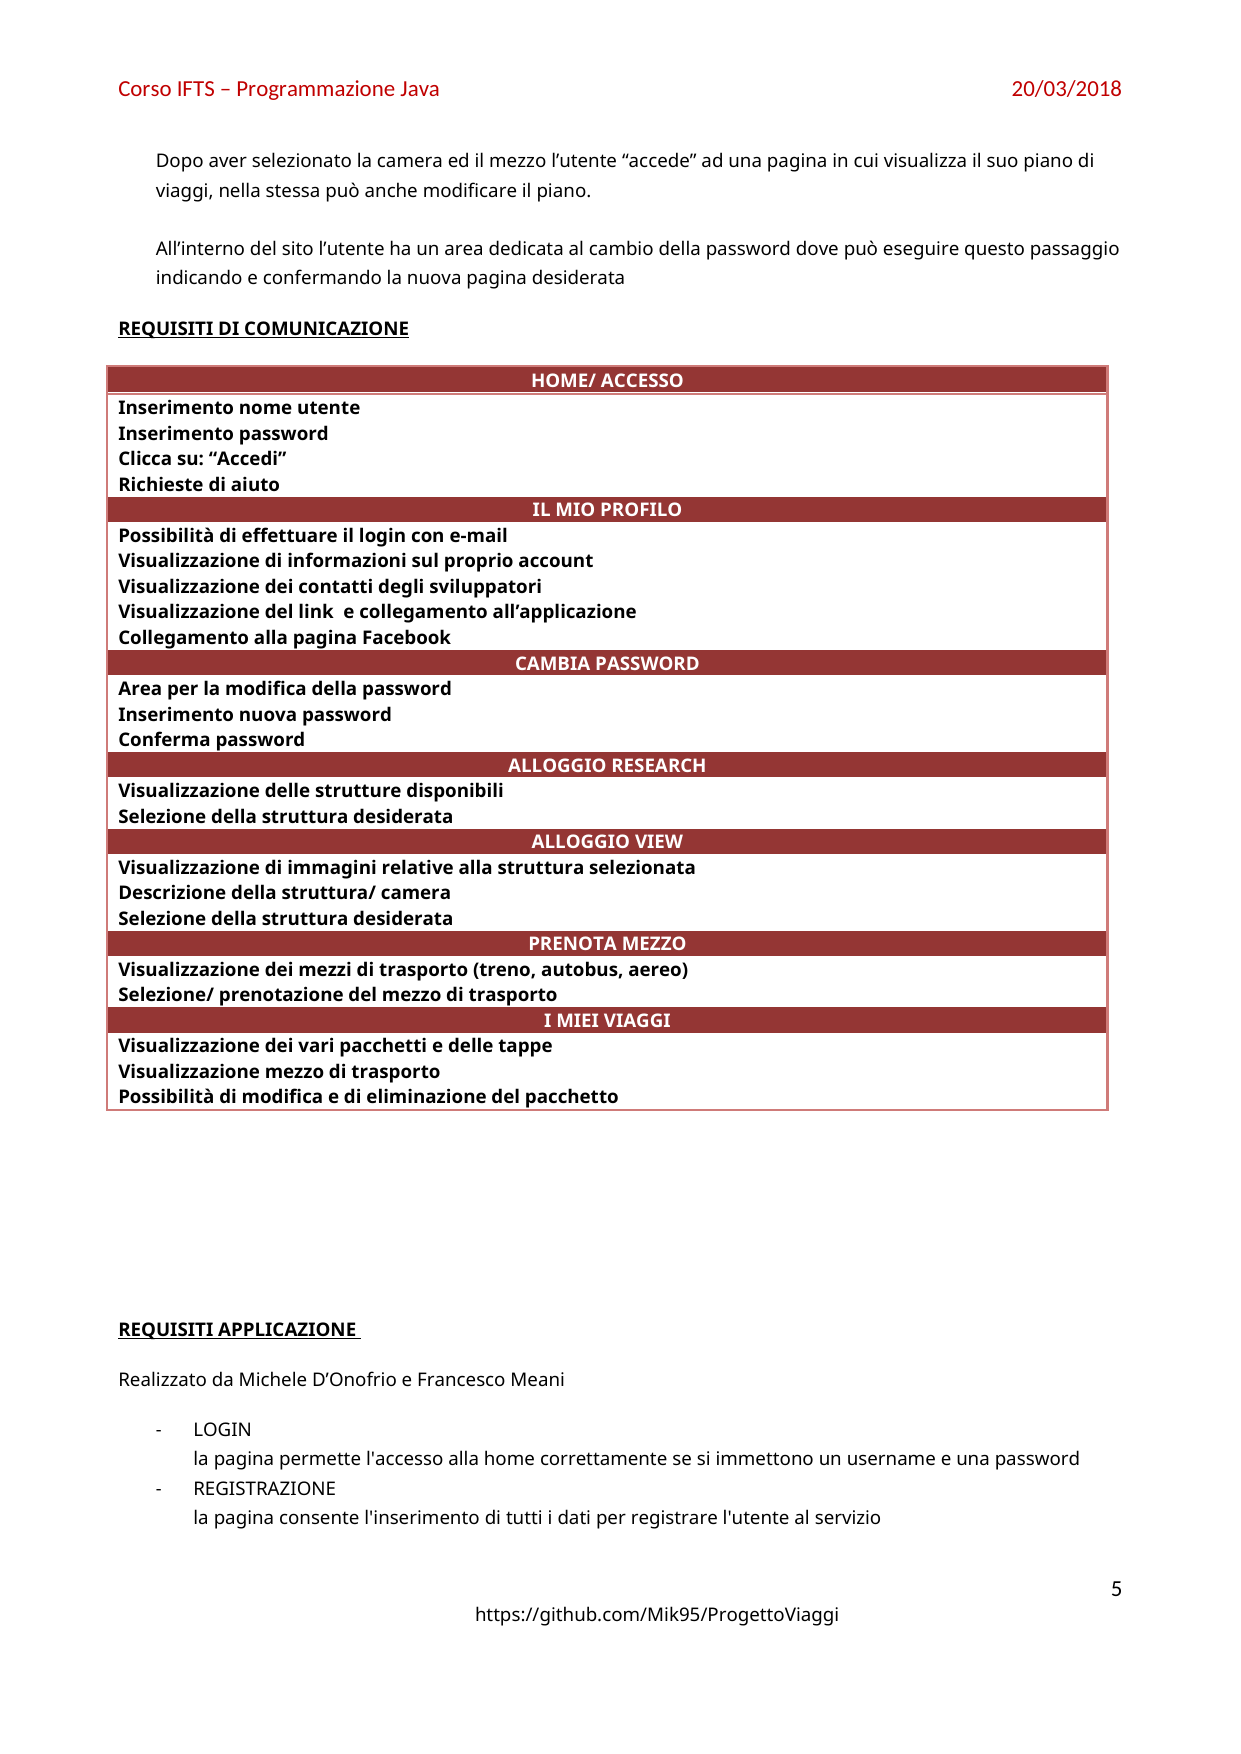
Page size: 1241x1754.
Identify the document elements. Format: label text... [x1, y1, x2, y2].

text Realizzato da Michele D’Onofrio e Francesco Meani [118, 1366, 1122, 1392]
table_cell Possibilità di modifica e di eliminazione del pacchetto [108, 1084, 1106, 1109]
table_cell PRENOTA MEZZO [108, 931, 1106, 956]
table_cell Selezione/ prenotazione del mezzo di trasporto [108, 982, 1106, 1007]
text REQUISITI DI COMUNICAZIONE [118, 315, 1122, 340]
table_cell Richieste di aiuto [108, 471, 1106, 497]
table_cell Inserimento password [108, 420, 1106, 446]
table_cell Visualizzazione delle strutture disponibili [108, 778, 1106, 803]
table_cell Collegamento alla pagina Facebook [108, 624, 1106, 650]
table_cell Visualizzazione del link e collegamento all’applicazione [108, 599, 1106, 624]
table_cell CAMBIA PASSWORD [108, 650, 1106, 675]
table_cell Visualizzazione dei contatti degli sviluppatori [108, 573, 1106, 599]
list LOGIN la pagina permette l'accesso alla home correttamente se si immettono un username e una password [156, 1416, 1122, 1471]
list REGISTRAZIONE la pagina consente l'inserimento di tutti i dati per registrare l'utente al servizio [156, 1475, 1122, 1530]
text Dopo aver selezionato la camera ed il mezzo l’utente “accede” ad una pagina in cui visualizza il suo piano di viaggi, nella stessa può anche modificare il piano. [156, 148, 1122, 202]
table_cell Clicca su: “Accedi” [108, 446, 1106, 471]
table_header HOME/ ACCESSO [108, 367, 1106, 392]
text All’interno del sito l’utente ha un area dedicata al cambio della password dove può eseguire questo passaggio indicando e confermando la nuova pagina desiderata [156, 235, 1122, 290]
table_cell Area per la modifica della password [108, 675, 1106, 701]
table_cell Visualizzazione dei vari pacchetti e delle tappe [108, 1033, 1106, 1058]
table_cell ALLOGGIO VIEW [108, 829, 1106, 854]
table_cell Descrizione della struttura/ camera [108, 880, 1106, 905]
table_cell Selezione della struttura desiderata [108, 803, 1106, 828]
table_cell Visualizzazione di immagini relative alla struttura selezionata [108, 854, 1106, 879]
table_cell IL MIO PROFILO [108, 497, 1106, 522]
table_cell Visualizzazione mezzo di trasporto [108, 1058, 1106, 1084]
table_cell Visualizzazione di informazioni sul proprio account [108, 548, 1106, 573]
table_cell Selezione della struttura desiderata [108, 905, 1106, 931]
table_cell Possibilità di effettuare il login con e-mail [108, 522, 1106, 548]
text REQUISITI APPLICAZIONE [118, 1316, 1122, 1342]
table_cell Inserimento nuova password [108, 701, 1106, 726]
table_cell ALLOGGIO RESEARCH [108, 752, 1106, 777]
table_cell I MIEI VIAGGI [108, 1007, 1106, 1033]
table_cell Visualizzazione dei mezzi di trasporto (treno, autobus, aereo) [108, 956, 1106, 982]
table_cell Inserimento nome utente [108, 395, 1106, 420]
table_cell Conferma password [108, 726, 1106, 752]
